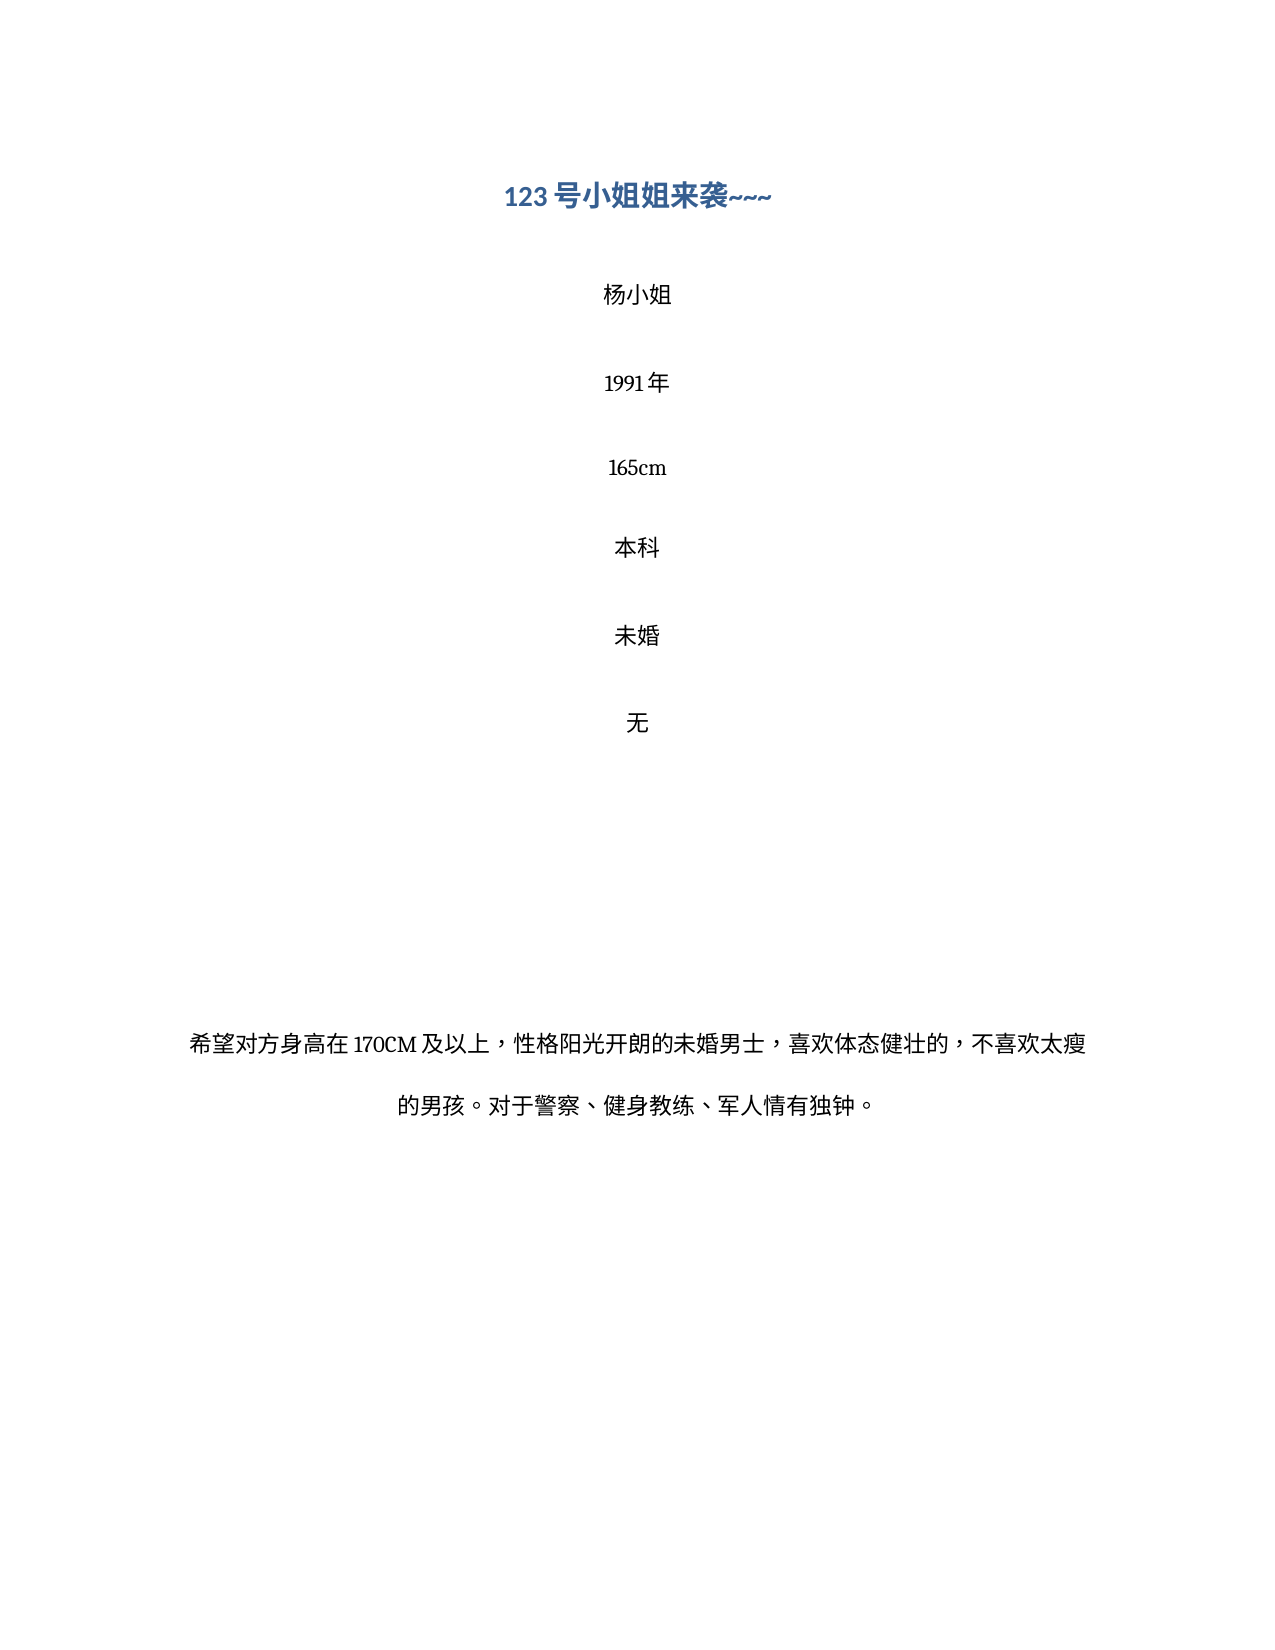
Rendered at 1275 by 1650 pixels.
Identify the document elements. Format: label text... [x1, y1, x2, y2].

text 165cm [187, 454, 1087, 481]
text 无 [187, 707, 1087, 738]
subtitle 123号小姐姐来袭~~~ [187, 175, 1087, 215]
text 杨小姐 [187, 279, 1087, 311]
text 未婚 [187, 619, 1087, 651]
text 本科 [187, 532, 1087, 563]
text 希望对方身高在170CM及以上，性格阳光开朗的未婚男士，喜欢体态健壮的，不喜欢太瘦的男孩。对于警察、健身教练、军人情有独钟。 [187, 1028, 1087, 1121]
text 1991年 [187, 367, 1087, 398]
